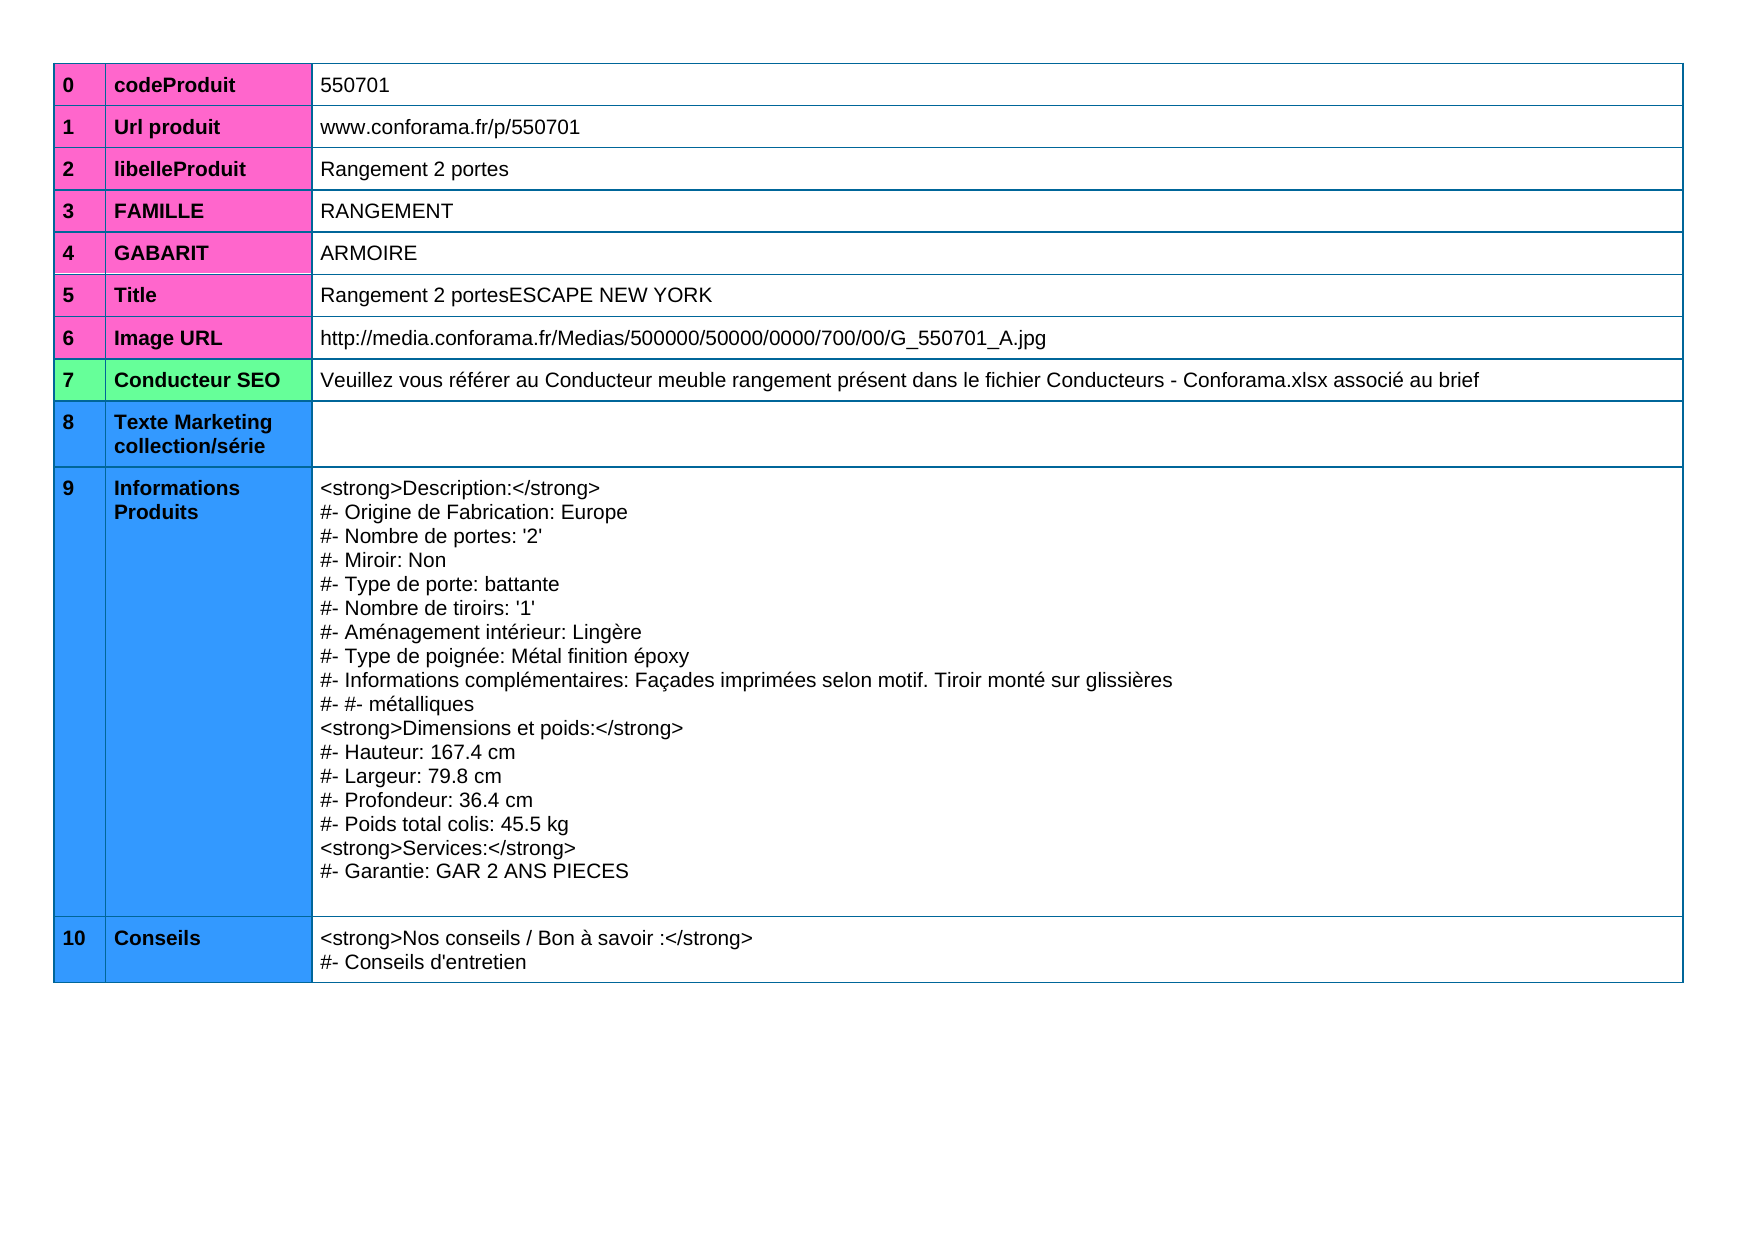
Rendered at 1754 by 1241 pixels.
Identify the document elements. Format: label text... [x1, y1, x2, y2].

table_cell 10 [55, 917, 105, 982]
table_cell RANGEMENT [313, 191, 1682, 231]
table_cell 4 [55, 233, 105, 273]
table_cell www.conforama.fr/p/550701 [313, 106, 1682, 147]
table_cell 8 [55, 402, 105, 466]
table_cell Veuillez vous référer au Conducteur meuble rangement présent dans le fichier Conducteurs - Conforama.xlsx associé au brief [313, 360, 1682, 400]
table_header 550701 [313, 64, 1682, 105]
table_cell FAMILLE [106, 191, 311, 231]
table_cell Rangement 2 portes [313, 148, 1682, 189]
table_cell Conseils [106, 917, 311, 982]
table_cell Url produit [106, 106, 311, 147]
table_header 0 [55, 64, 105, 105]
table_cell 7 [55, 360, 105, 400]
table_cell http://media.conforama.fr/Medias/500000/50000/0000/700/00/G_550701_A.jpg [313, 317, 1682, 358]
table_cell libelleProduit [106, 148, 311, 189]
table_cell 1 [55, 106, 105, 147]
table_cell 3 [55, 191, 105, 231]
table_cell Title [106, 275, 311, 316]
table_cell <strong>Nos conseils / Bon à savoir :</strong> #- Conseils d'entretien [313, 917, 1682, 982]
table_cell 2 [55, 148, 105, 189]
table_cell <strong>Description:</strong> #- Origine de Fabrication: Europe #- Nombre de portes: '2' #- Miroir: Non #- Type de porte: battante #- Nombre de tiroirs: '1' #- Aménagement intérieur: Lingère #- Type de poignée: Métal finition époxy #- Informations complémentaires: Façades imprimées selon motif. Tiroir monté sur glissières #- #- métalliques <strong>Dimensions et poids:</strong> #- Hauteur: 167.4 cm #- Largeur: 79.8 cm #- Profondeur: 36.4 cm #- Poids total colis: 45.5 kg <strong>Services:</strong> #- Garantie: GAR 2 ANS PIECES [313, 468, 1682, 916]
table_cell 5 [55, 275, 105, 316]
table_cell ARMOIRE [313, 233, 1682, 273]
table_cell [313, 402, 1682, 466]
table_cell GABARIT [106, 233, 311, 273]
table_cell Rangement 2 portesESCAPE NEW YORK [313, 275, 1682, 316]
table_cell Informations Produits [106, 468, 311, 916]
table_cell Conducteur SEO [106, 360, 311, 400]
table_cell 9 [55, 468, 105, 916]
table_cell 6 [55, 317, 105, 358]
table_cell Image URL [106, 317, 311, 358]
table_header codeProduit [106, 64, 311, 105]
table_cell Texte Marketing collection/série [106, 402, 311, 466]
